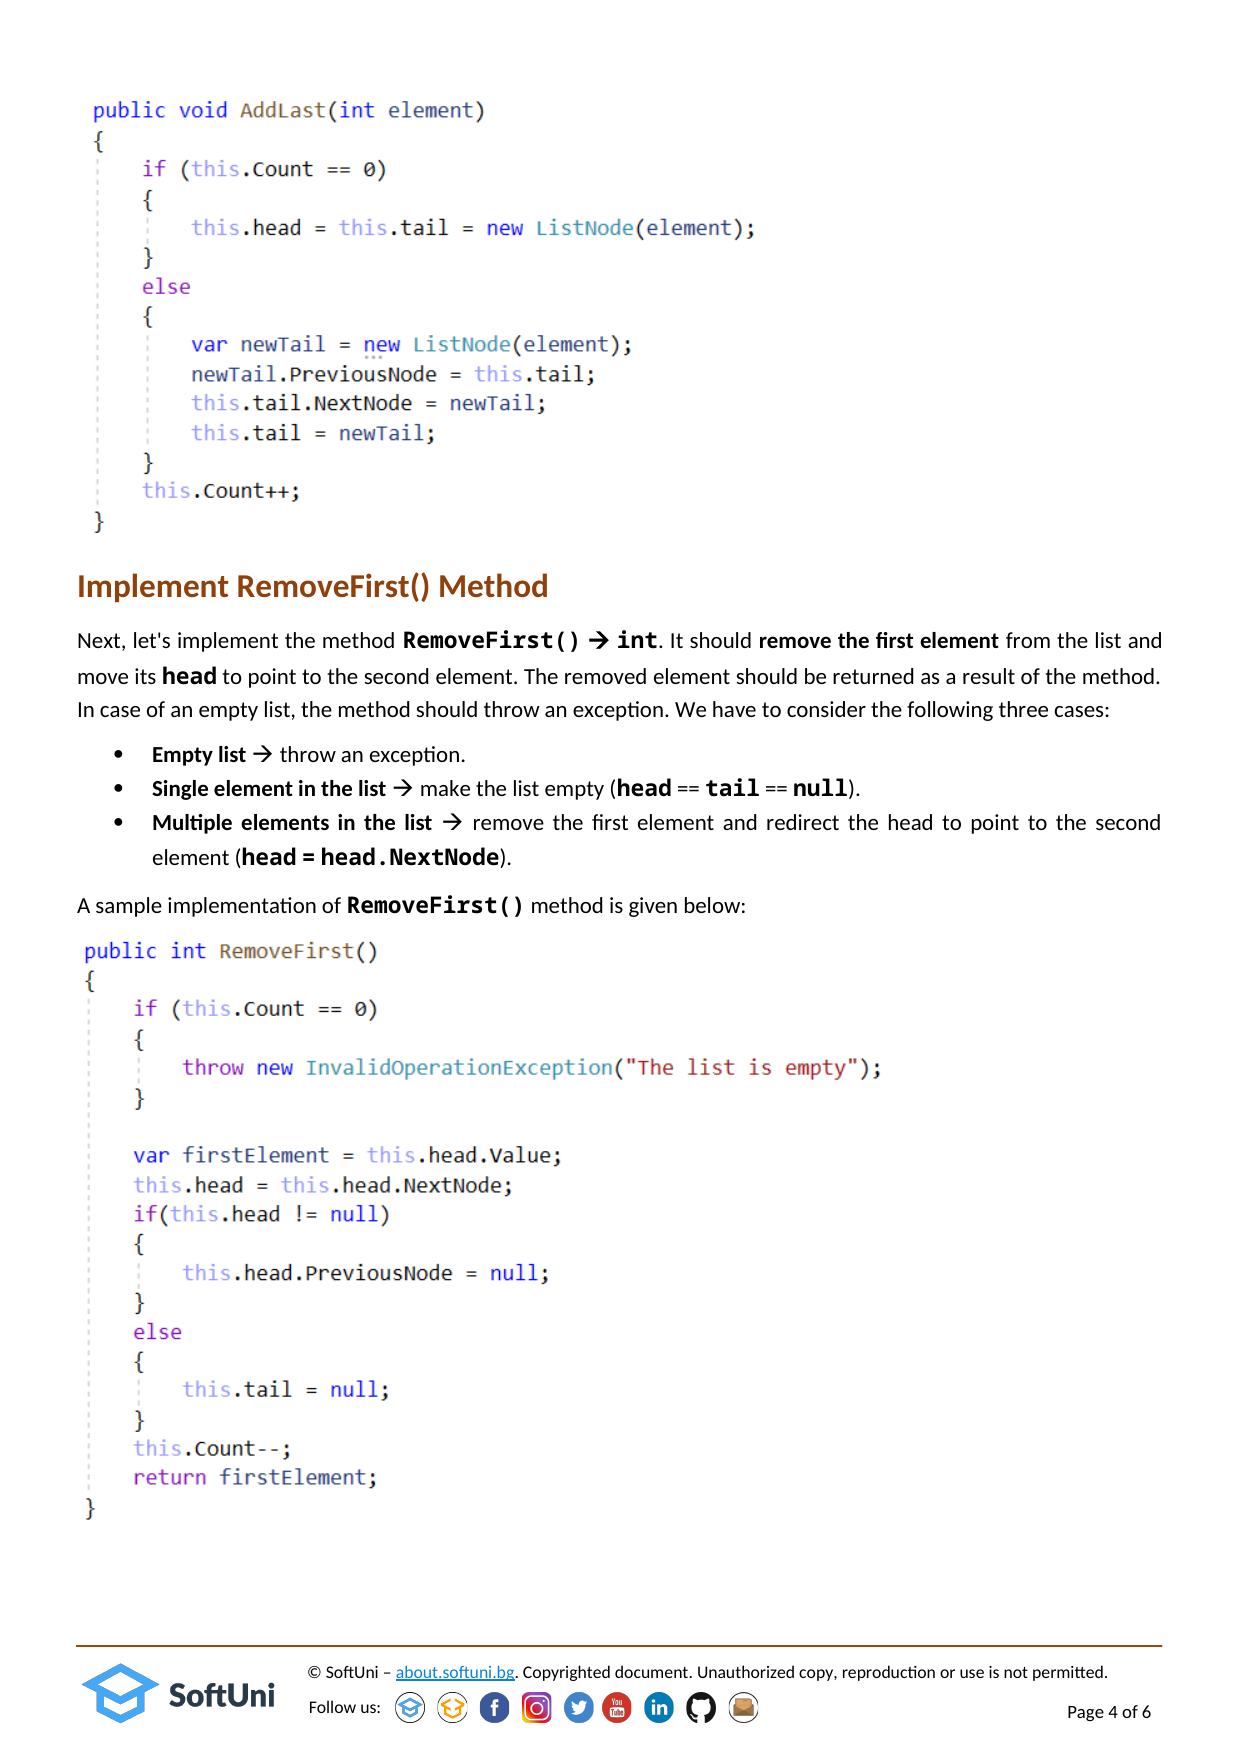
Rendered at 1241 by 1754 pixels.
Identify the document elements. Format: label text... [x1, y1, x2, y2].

picture [564, 1692, 594, 1723]
list Single element in the list make the list empty (head == tail == null). [114, 772, 1163, 803]
picture [395, 1692, 425, 1723]
list Multiple elements in the list remove the first element and redirect the head to point to the second element (head = head.NextNode). [114, 808, 1163, 872]
picture [658, 1705, 667, 1714]
picture [686, 1692, 716, 1723]
text Next, let's implement the method RemoveFirst() int. It should remove the first element from the list and move its head to point to the second element. The removed element should be returned as a result of the method. In case of an empty list, the method should throw an exception. We have to consider the following three cases: [77, 624, 1163, 723]
picture [644, 1692, 653, 1701]
picture [728, 1692, 759, 1723]
picture [75, 1658, 281, 1729]
picture [665, 1692, 674, 1701]
picture [76, 937, 907, 1536]
subtitle Implement RemoveFirst() Method [77, 564, 1163, 605]
text A sample implementation of RemoveFirst() method is given below: [77, 889, 1163, 920]
picture [479, 1692, 510, 1723]
picture [76, 95, 782, 548]
picture [644, 1714, 653, 1723]
picture [437, 1692, 468, 1723]
picture [602, 1692, 632, 1723]
picture [665, 1714, 674, 1723]
list Empty list throw an exception. [114, 740, 1163, 768]
picture [522, 1692, 552, 1723]
